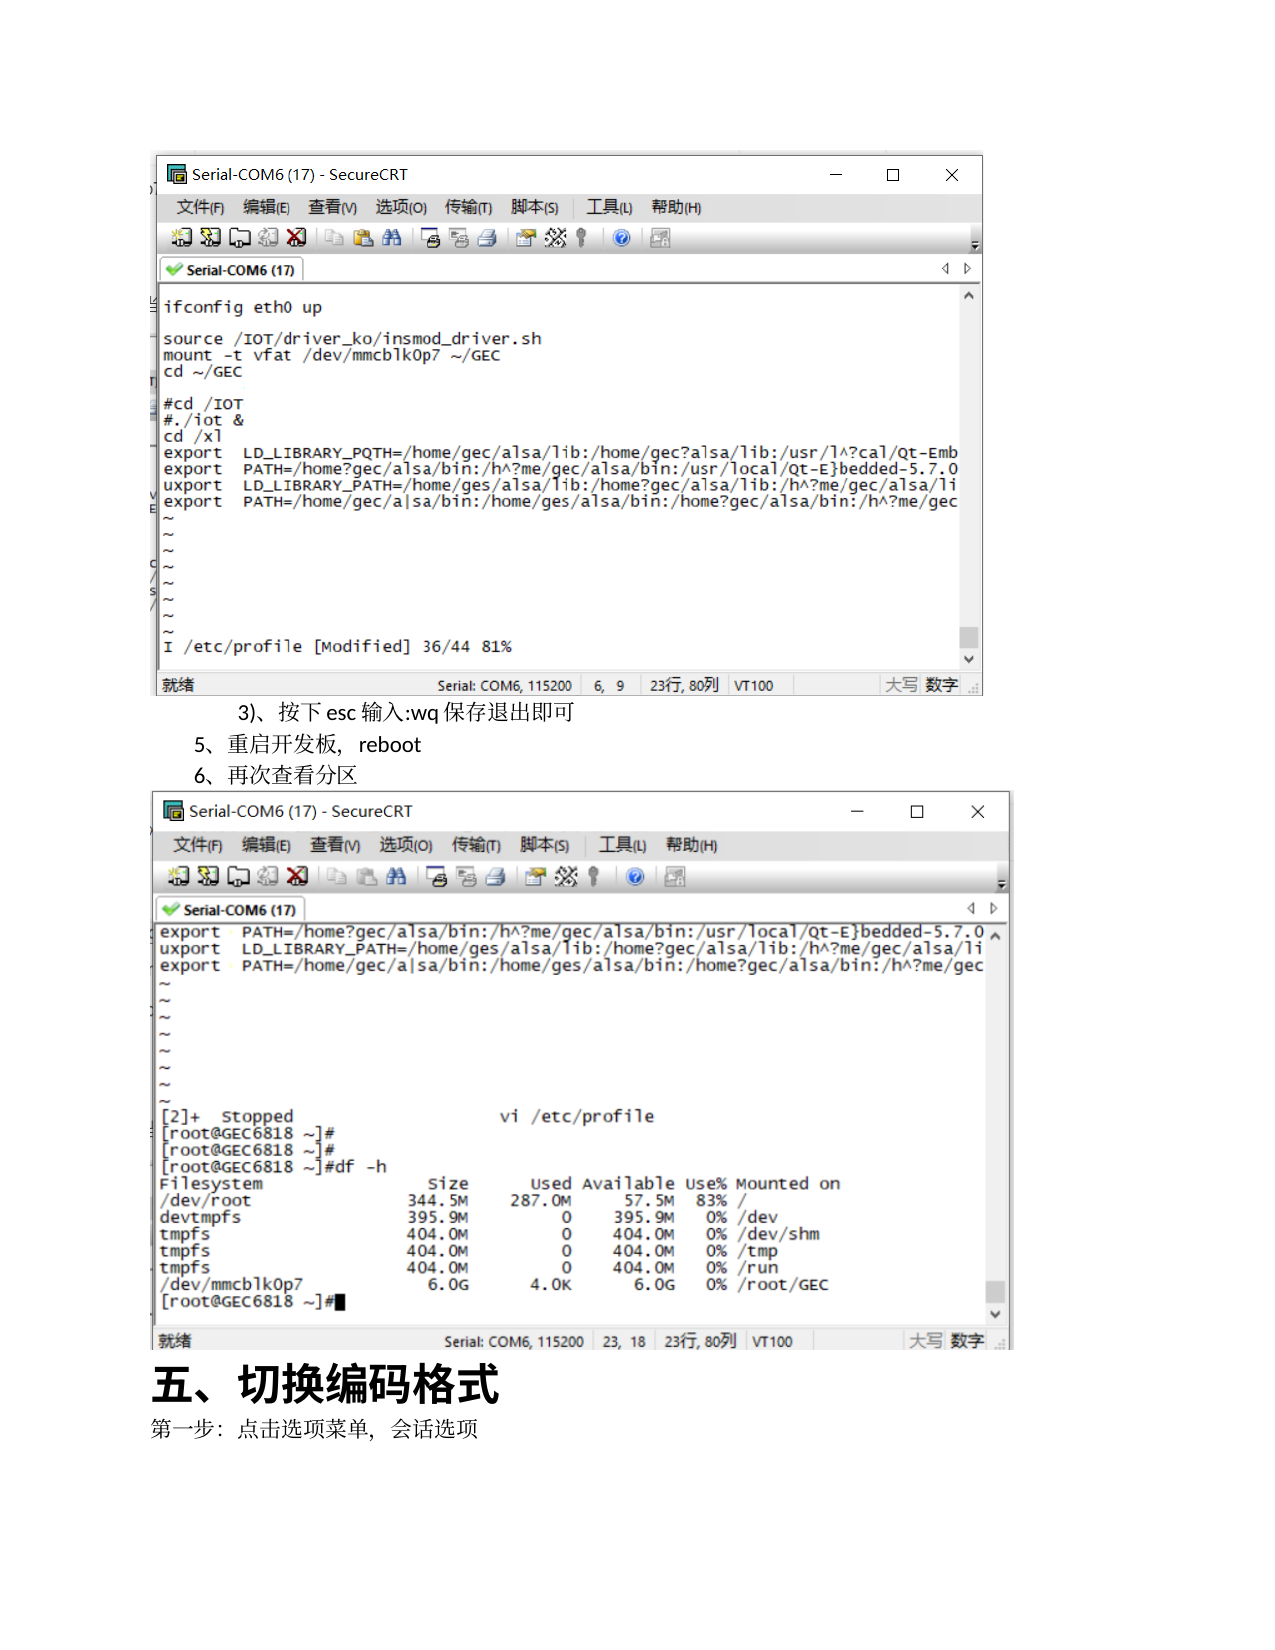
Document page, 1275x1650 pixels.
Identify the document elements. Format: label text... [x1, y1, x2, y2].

picture [150, 790, 1014, 1350]
text 3)、按下esc输入:wq保存退出即可 [150, 696, 1125, 727]
text 第一步：点击选项菜单，会话选项 [150, 1412, 1125, 1444]
picture [150, 150, 984, 696]
text 6、再次查看分区 [150, 758, 1125, 790]
text 5、重启开发板，reboot [150, 727, 1125, 758]
